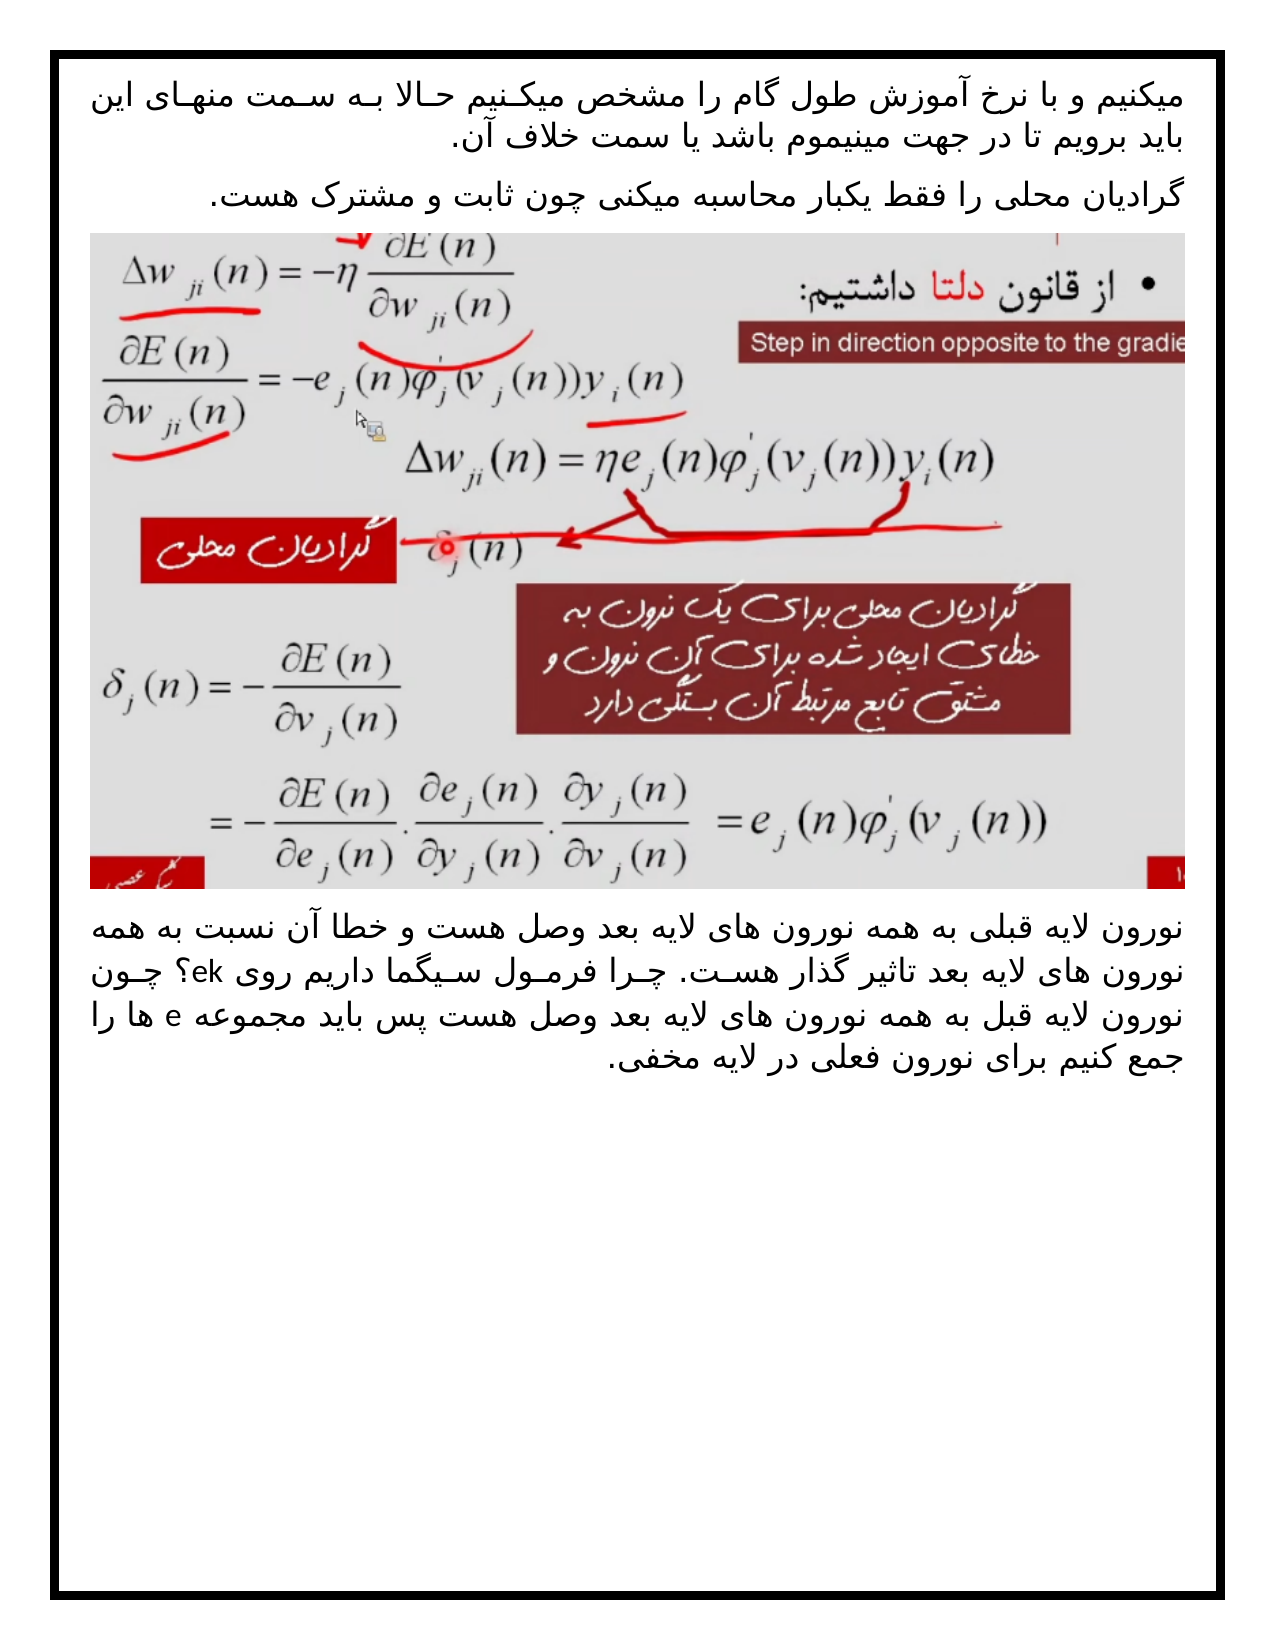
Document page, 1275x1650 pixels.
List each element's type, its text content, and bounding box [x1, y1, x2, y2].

picture [90, 233, 1185, 889]
text گرادیان محلی را فقط یکبار محاسبه میکنی چون ثابت و مشترک هست. [90, 175, 1185, 214]
text نورون لایه قبلی به همه نورون های لایه بعد وصل هست و خطا آن نسبت به همه نورون های لایه بعد تاثیر گذار هست. چرا فرمول سیگما داریم روی ek؟ چون نورون لایه قبل به همه نورون های لایه بعد وصل هست پس باید مجموعه e ها را جمع کنیم برای نورون فعلی در لایه مخفی. [90, 908, 1185, 1076]
